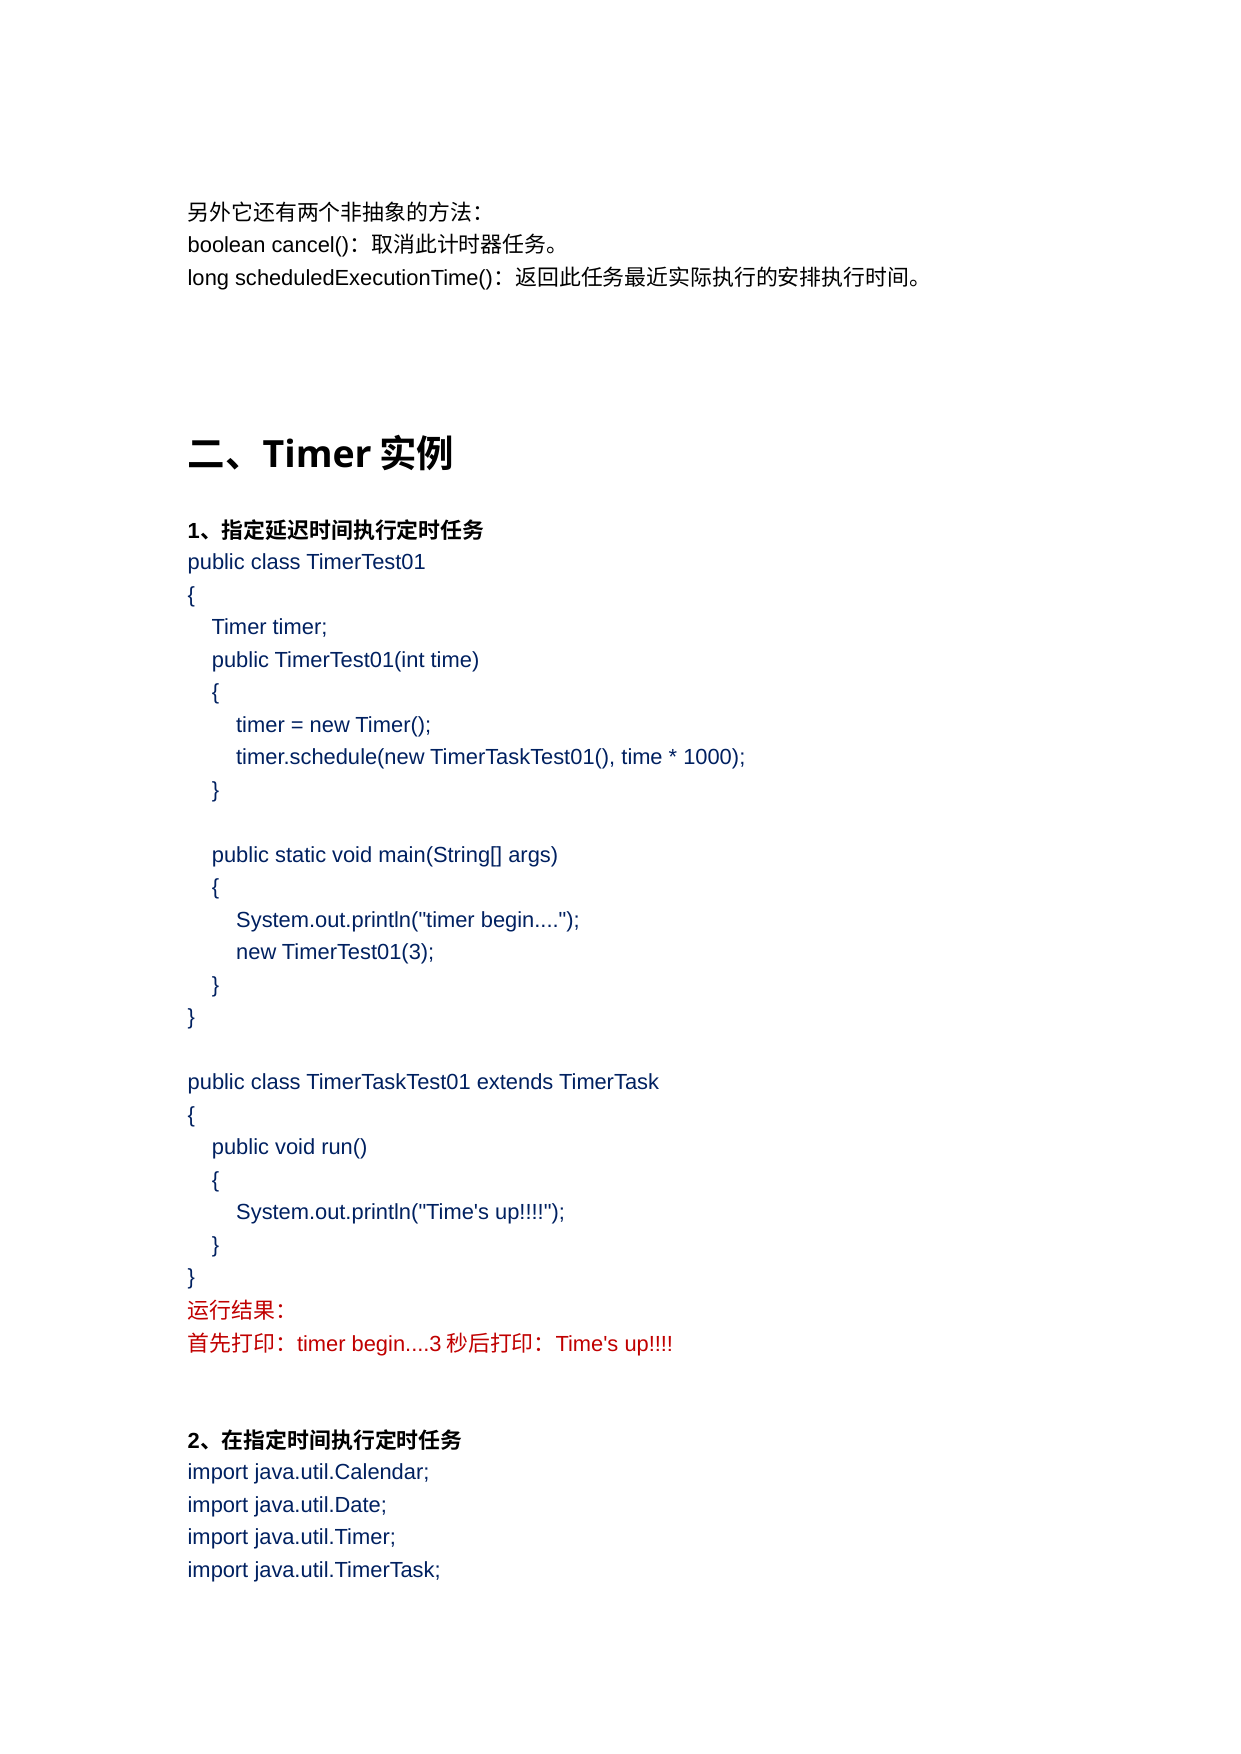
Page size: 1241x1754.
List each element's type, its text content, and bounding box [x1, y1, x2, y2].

text { [187, 675, 1053, 708]
text long scheduledExecutionTime()：返回此任务最近实际执行的安排执行时间。 [187, 259, 1053, 292]
text public class TimerTaskTest01 extends TimerTask [187, 1065, 1053, 1098]
text public static void main(String[] args) [187, 838, 1053, 870]
text boolean cancel()：取消此计时器任务。 [187, 227, 1053, 259]
text timer.schedule(new TimerTaskTest01(), time * 1000); [187, 740, 1053, 773]
text import java.util.TimerTask; [187, 1553, 1053, 1585]
text public class TimerTest01 [187, 545, 1053, 578]
text System.out.println("Time's up!!!!"); [187, 1195, 1053, 1228]
text import java.util.Date; [187, 1488, 1053, 1520]
text System.out.println("timer begin...."); [187, 903, 1053, 935]
text public TimerTest01(int time) [187, 643, 1053, 675]
text 运行结果： [187, 1293, 1053, 1325]
text { [187, 870, 1053, 903]
text } [187, 968, 1053, 1000]
text timer = new Timer(); [187, 708, 1053, 740]
text Timer timer; [187, 610, 1053, 643]
text } [187, 1228, 1053, 1260]
text 2、在指定时间执行定时任务 [187, 1423, 1053, 1455]
text import java.util.Calendar; [187, 1455, 1053, 1488]
text } [187, 1260, 1053, 1293]
text 首先打印：timer begin....3秒后打印：Time's up!!!! [187, 1325, 1053, 1358]
text import java.util.Timer; [187, 1520, 1053, 1553]
text { [187, 578, 1053, 610]
text 另外它还有两个非抽象的方法： [187, 194, 1053, 227]
subtitle 二、Timer实例 [187, 419, 1053, 484]
text } [187, 773, 1053, 805]
text { [187, 1163, 1053, 1195]
text public void run() [187, 1130, 1053, 1163]
text } [187, 1000, 1053, 1033]
text { [187, 1098, 1053, 1130]
text 1、指定延迟时间执行定时任务 [187, 513, 1053, 545]
text new TimerTest01(3); [187, 935, 1053, 968]
